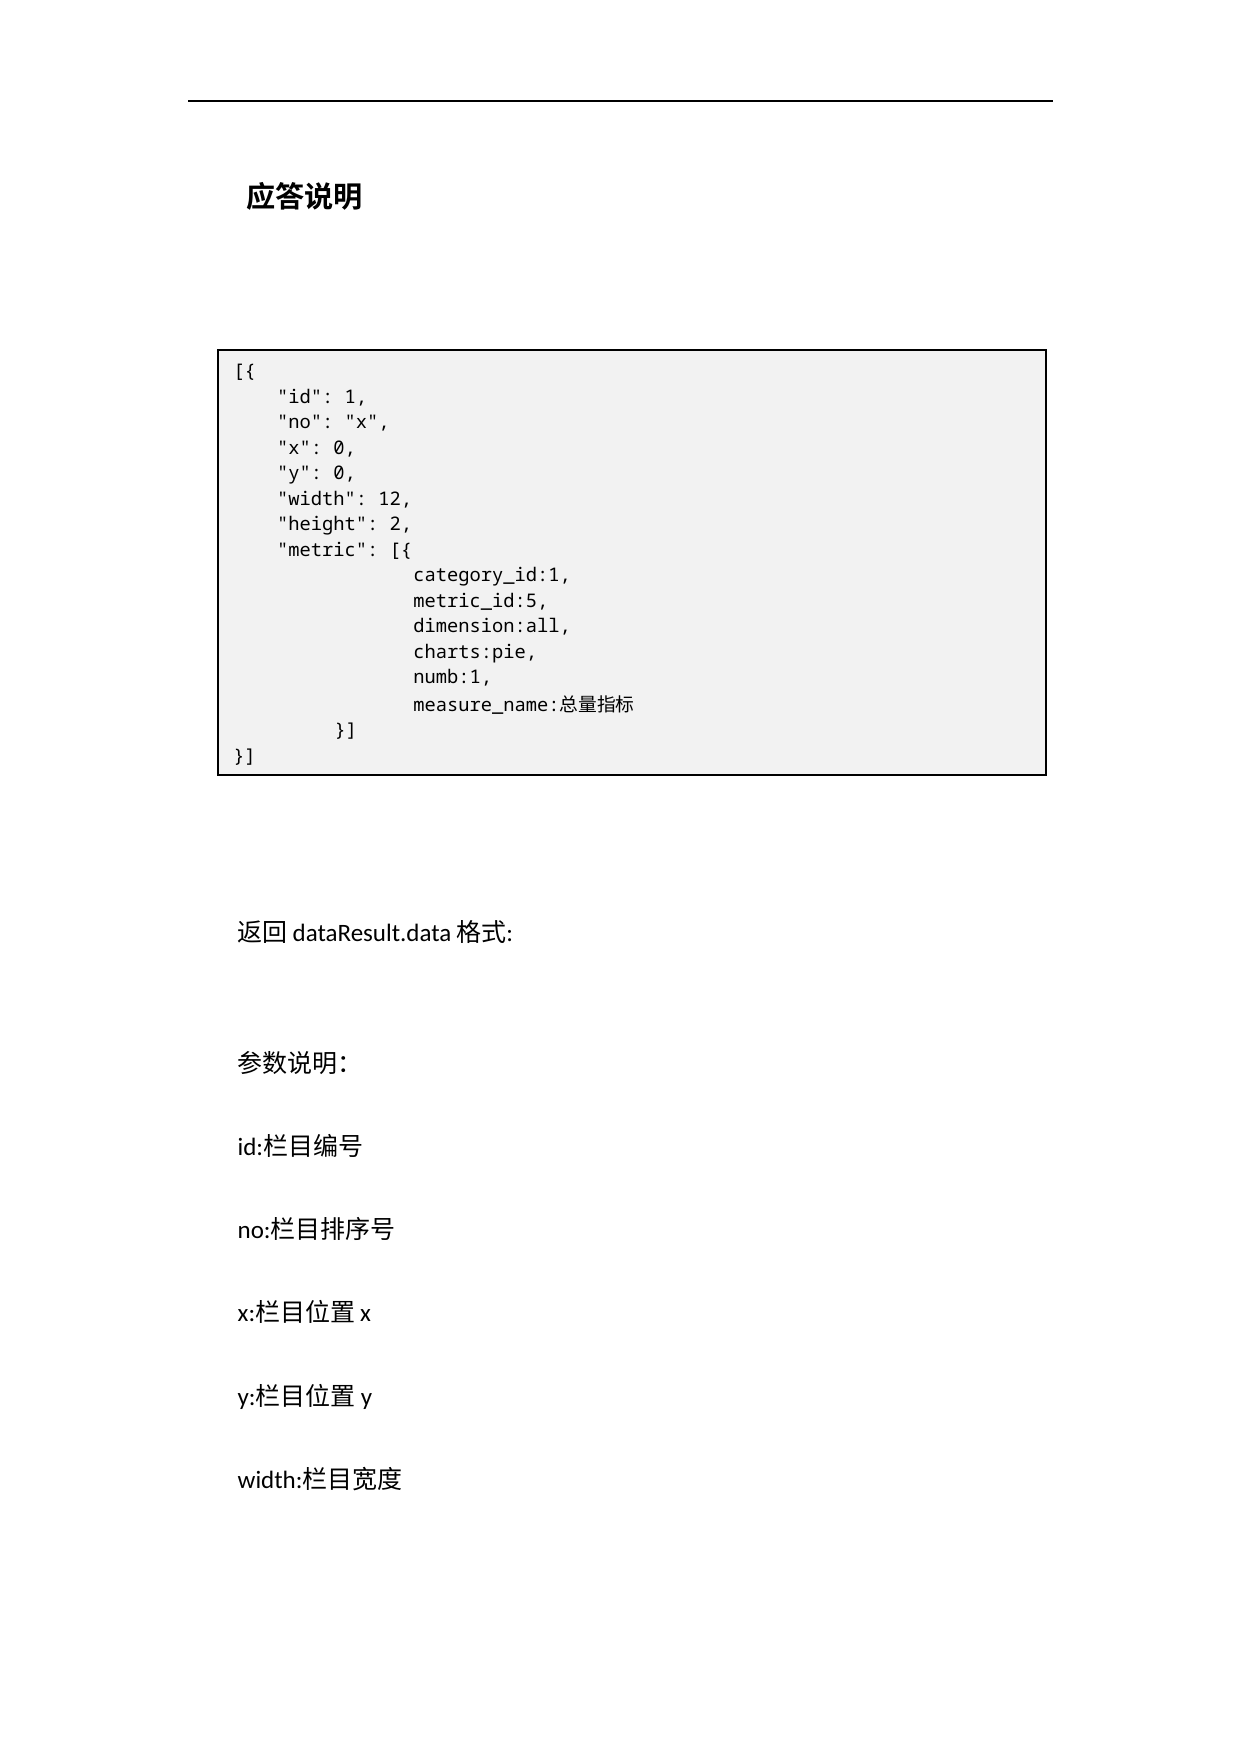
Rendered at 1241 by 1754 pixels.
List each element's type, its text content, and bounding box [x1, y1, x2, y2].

text width:栏目宽度 [187, 1445, 1053, 1510]
text no:栏目排序号 [187, 1195, 1053, 1260]
text 返回dataResult.data格式: [187, 281, 1053, 963]
subtitle 应答说明 [187, 162, 1053, 227]
text id:栏目编号 [187, 1112, 1053, 1177]
text y:栏目位置y [187, 1362, 1053, 1427]
text x:栏目位置x [187, 1278, 1053, 1343]
text 参数说明： [187, 1029, 1053, 1094]
